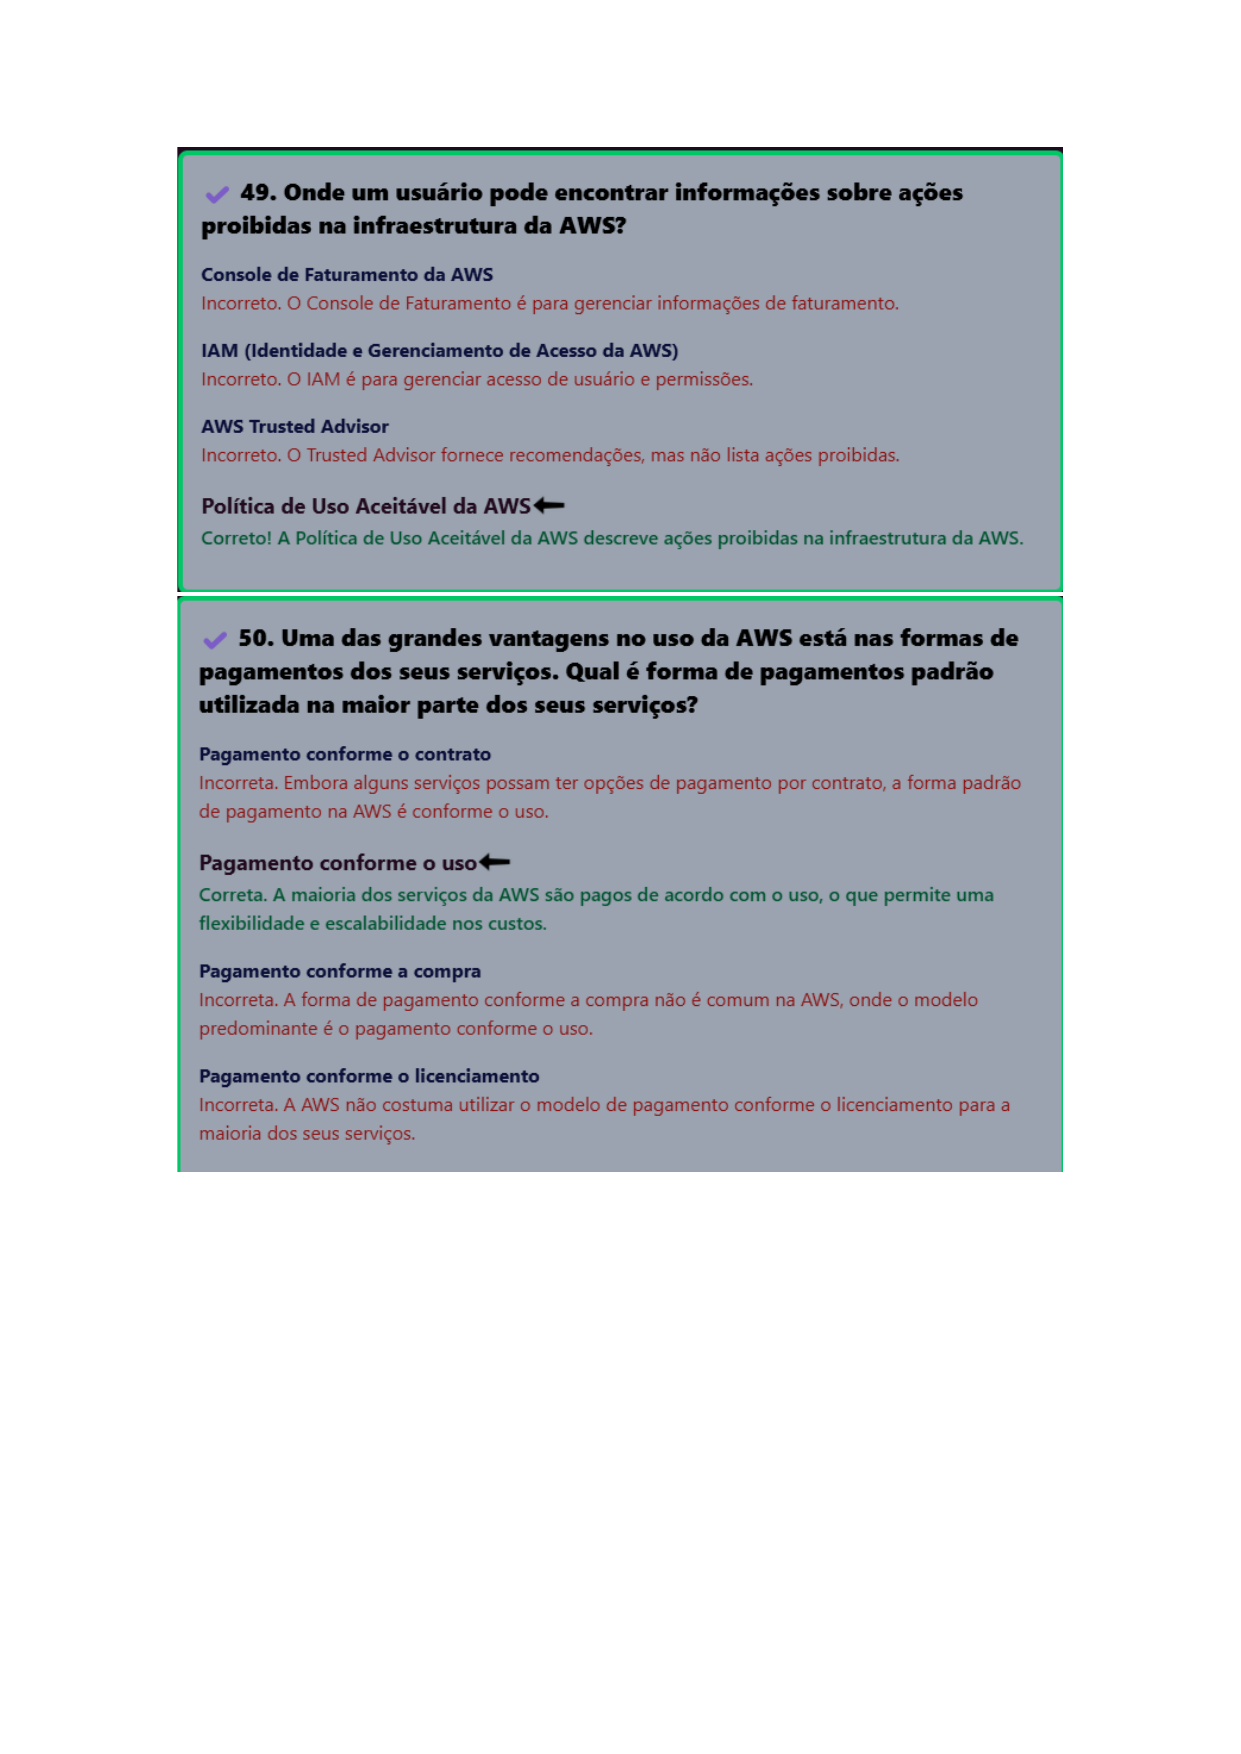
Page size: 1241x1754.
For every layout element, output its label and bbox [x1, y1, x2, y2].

picture [177, 596, 1063, 1172]
picture [177, 147, 1063, 592]
